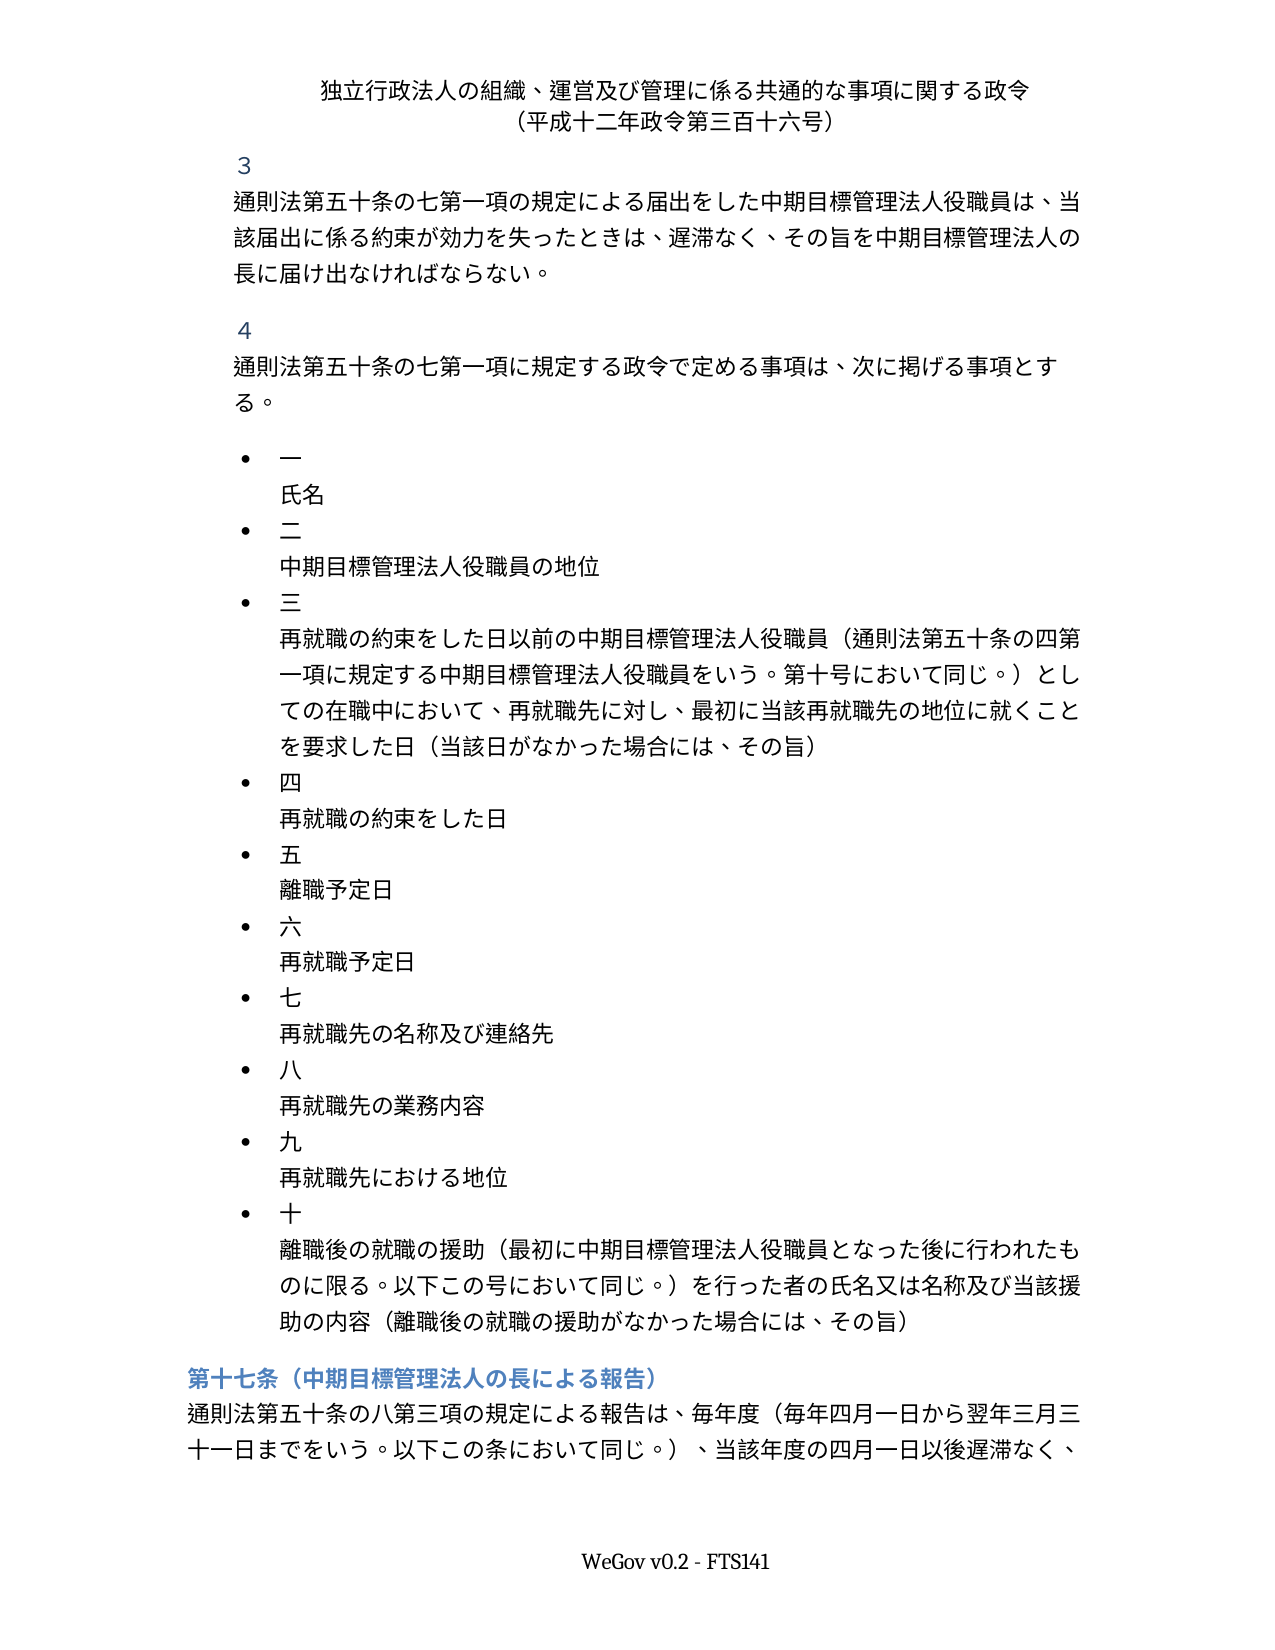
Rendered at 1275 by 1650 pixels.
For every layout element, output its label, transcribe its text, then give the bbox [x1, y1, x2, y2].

list 四 再就職の約束をした日 [242, 767, 1087, 834]
list 九 再就職先における地位 [242, 1126, 1087, 1193]
subtitle ４ [233, 314, 1087, 346]
list 十 離職後の就職の援助（最初に中期目標管理法人役職員となった後に行われたものに限る。以下この号において同じ。）を行った者の氏名又は名称及び当該援助の内容（離職後の就職の援助がなかった場合には、その旨） [242, 1198, 1087, 1337]
list 三 再就職の約束をした日以前の中期目標管理法人役職員（通則法第五十条の四第一項に規定する中期目標管理法人役職員をいう。第十号において同じ。）としての在職中において、再就職先に対し、最初に当該再就職先の地位に就くことを要求した日（当該日がなかった場合には、その旨） [242, 587, 1087, 762]
subtitle 第十七条（中期目標管理法人の長による報告） [187, 1362, 1087, 1394]
list 五 離職予定日 [242, 838, 1087, 906]
list 七 再就職先の名称及び連絡先 [242, 982, 1087, 1049]
subtitle ３ [233, 150, 1087, 181]
list 八 再就職先の業務内容 [242, 1054, 1087, 1121]
list 二 中期目標管理法人役職員の地位 [242, 515, 1087, 582]
text 通則法第五十条の七第一項に規定する政令で定める事項は、次に掲げる事項とする。 [233, 351, 1087, 418]
list 一 氏名 [242, 443, 1087, 510]
list 六 再就職予定日 [242, 910, 1087, 978]
text 通則法第五十条の七第一項の規定による届出をした中期目標管理法人役職員は、当該届出に係る約束が効力を失ったときは、遅滞なく、その旨を中期目標管理法人の長に届け出なければならない。 [233, 186, 1087, 289]
